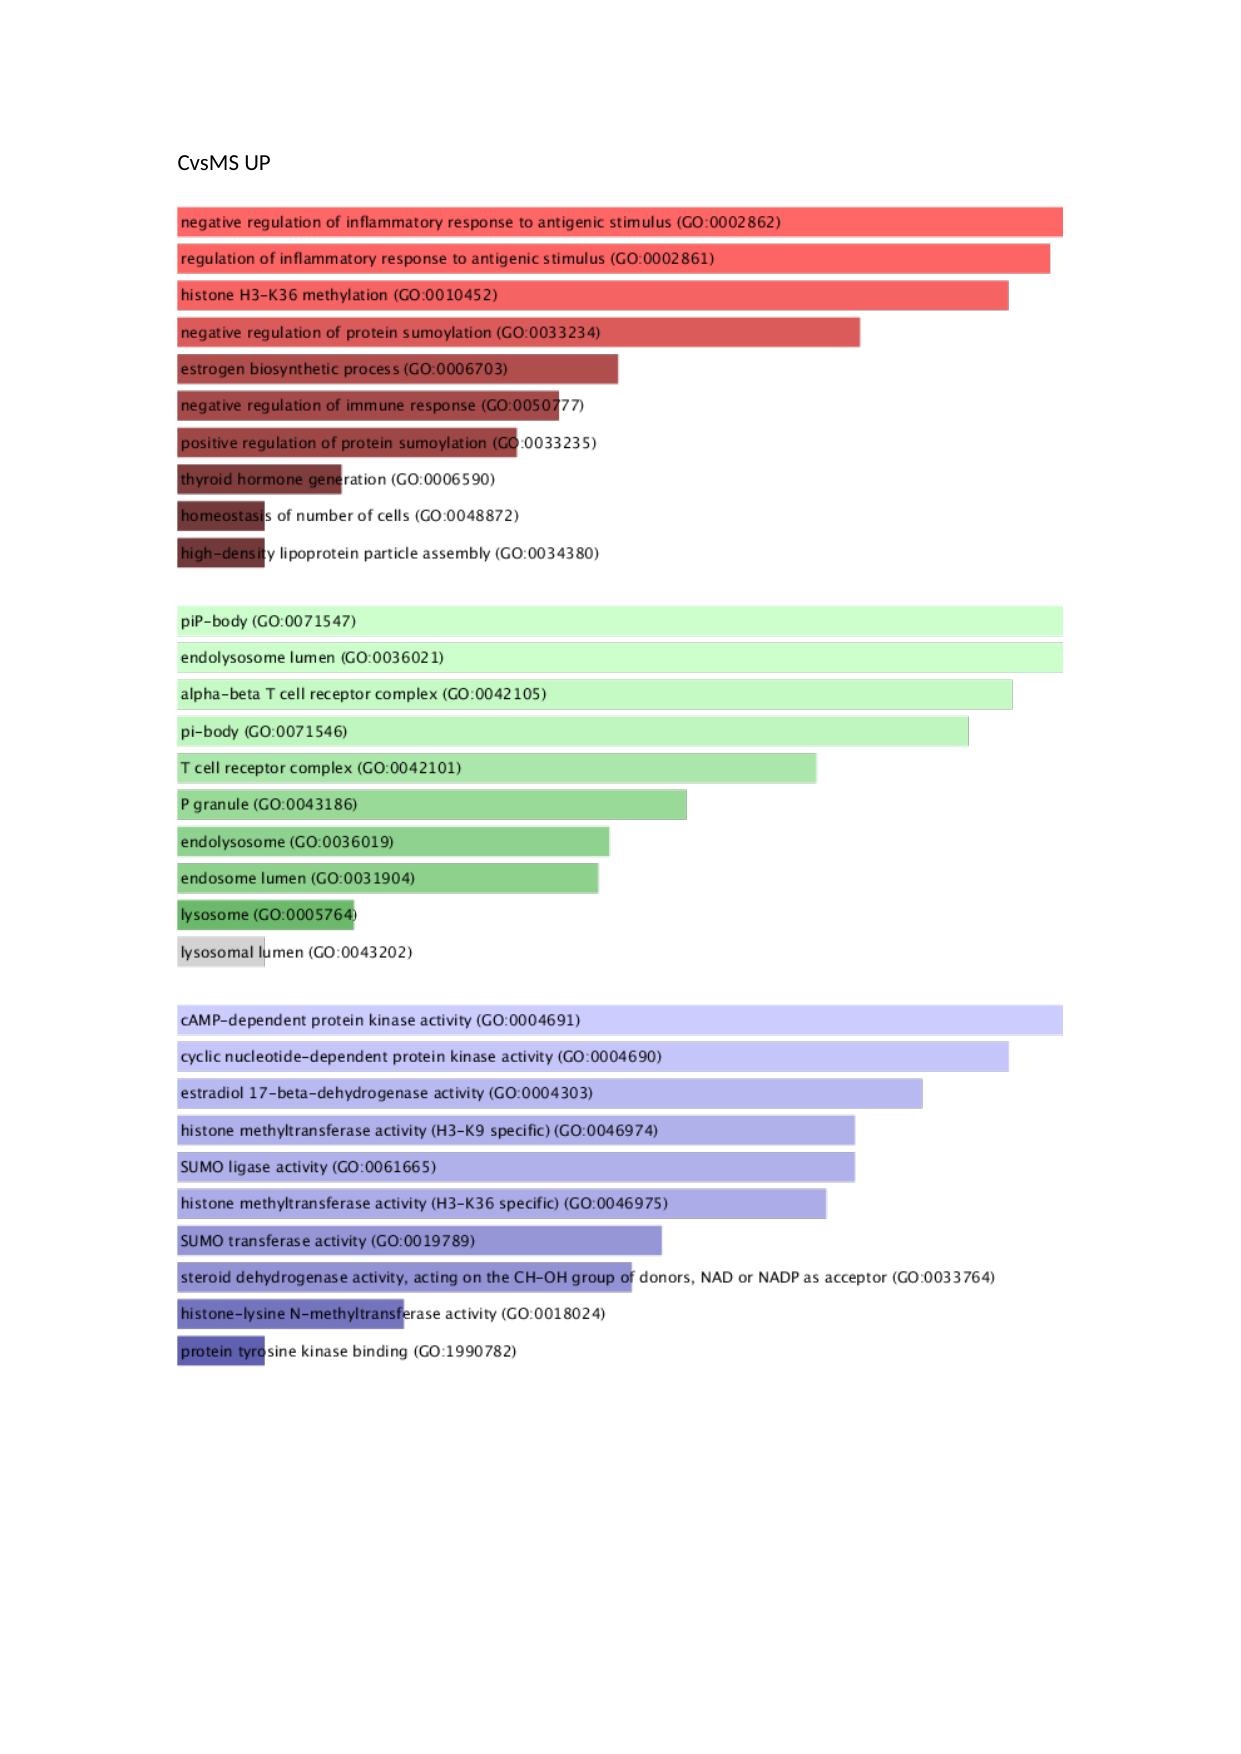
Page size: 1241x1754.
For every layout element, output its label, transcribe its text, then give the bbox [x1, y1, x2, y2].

picture [177, 599, 1063, 974]
picture [177, 200, 1063, 575]
picture [177, 998, 1063, 1373]
text CvsMS UP [177, 148, 1063, 176]
